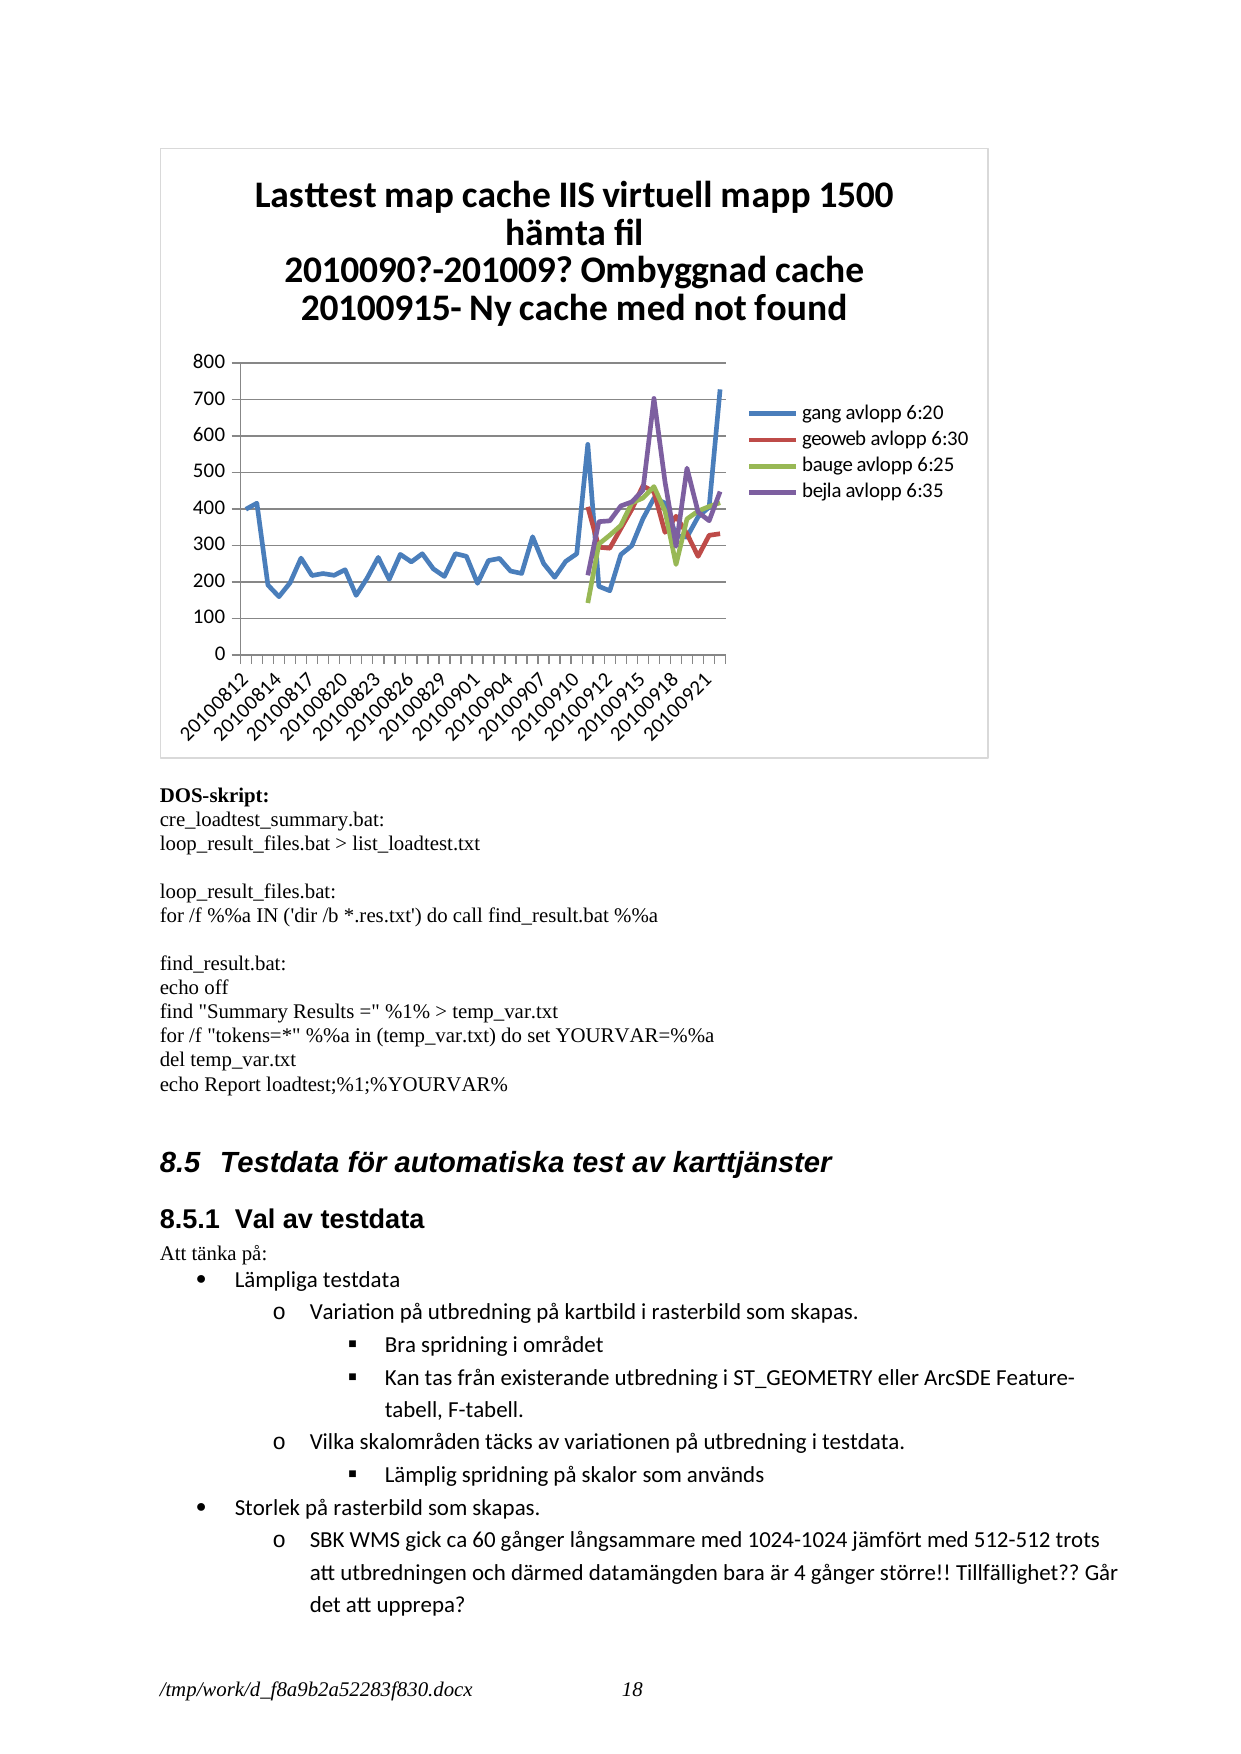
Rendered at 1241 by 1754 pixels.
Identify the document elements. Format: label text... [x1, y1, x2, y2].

text find "Summary Results =" %1% > temp_var.txt [159, 999, 1122, 1023]
list Kan tas från existerande utbredning i ST_GEOMETRY eller ArcSDE Feature-tabell, F-tabell. [347, 1363, 1122, 1423]
list SBK WMS gick ca 60 gånger långsammare med 1024-1024 jämfört med 512-512 trots att utbredningen och därmed datamängden bara är 4 gånger större!! Tillfällighet?? Går det att upprepa? [272, 1525, 1122, 1618]
text for /f "tokens=*" %%a in (temp_var.txt) do set YOURVAR=%%a [159, 1023, 1122, 1047]
text echo off [159, 975, 1122, 999]
list Storlek på rasterbild som skapas. [197, 1493, 1122, 1521]
list Bra spridning i området [347, 1330, 1122, 1358]
list Variation på utbredning på kartbild i rasterbild som skapas. [272, 1297, 1122, 1326]
text for /f %%a IN ('dir /b *.res.txt') do call find_result.bat %%a [159, 903, 1122, 927]
text DOS-skript: [159, 783, 1122, 807]
text cre_loadtest_summary.bat: [159, 807, 1122, 831]
text loop_result_files.bat > list_loadtest.txt [159, 831, 1122, 855]
text Att tänka på: [159, 1241, 1122, 1265]
text echo Report loadtest;%1;%YOURVAR% [159, 1071, 1122, 1096]
list Vilka skalområden täcks av variationen på utbredning i testdata. [272, 1427, 1122, 1456]
subtitle Val av testdata [159, 1203, 1122, 1234]
text del temp_var.txt [159, 1047, 1122, 1071]
text find_result.bat: [159, 951, 1122, 975]
list Lämpliga testdata [197, 1265, 1122, 1293]
list Lämplig spridning på skalor som används [347, 1461, 1122, 1488]
text loop_result_files.bat: [159, 879, 1122, 903]
subtitle Testdata för automatiska test av karttjänster [159, 1144, 1122, 1178]
